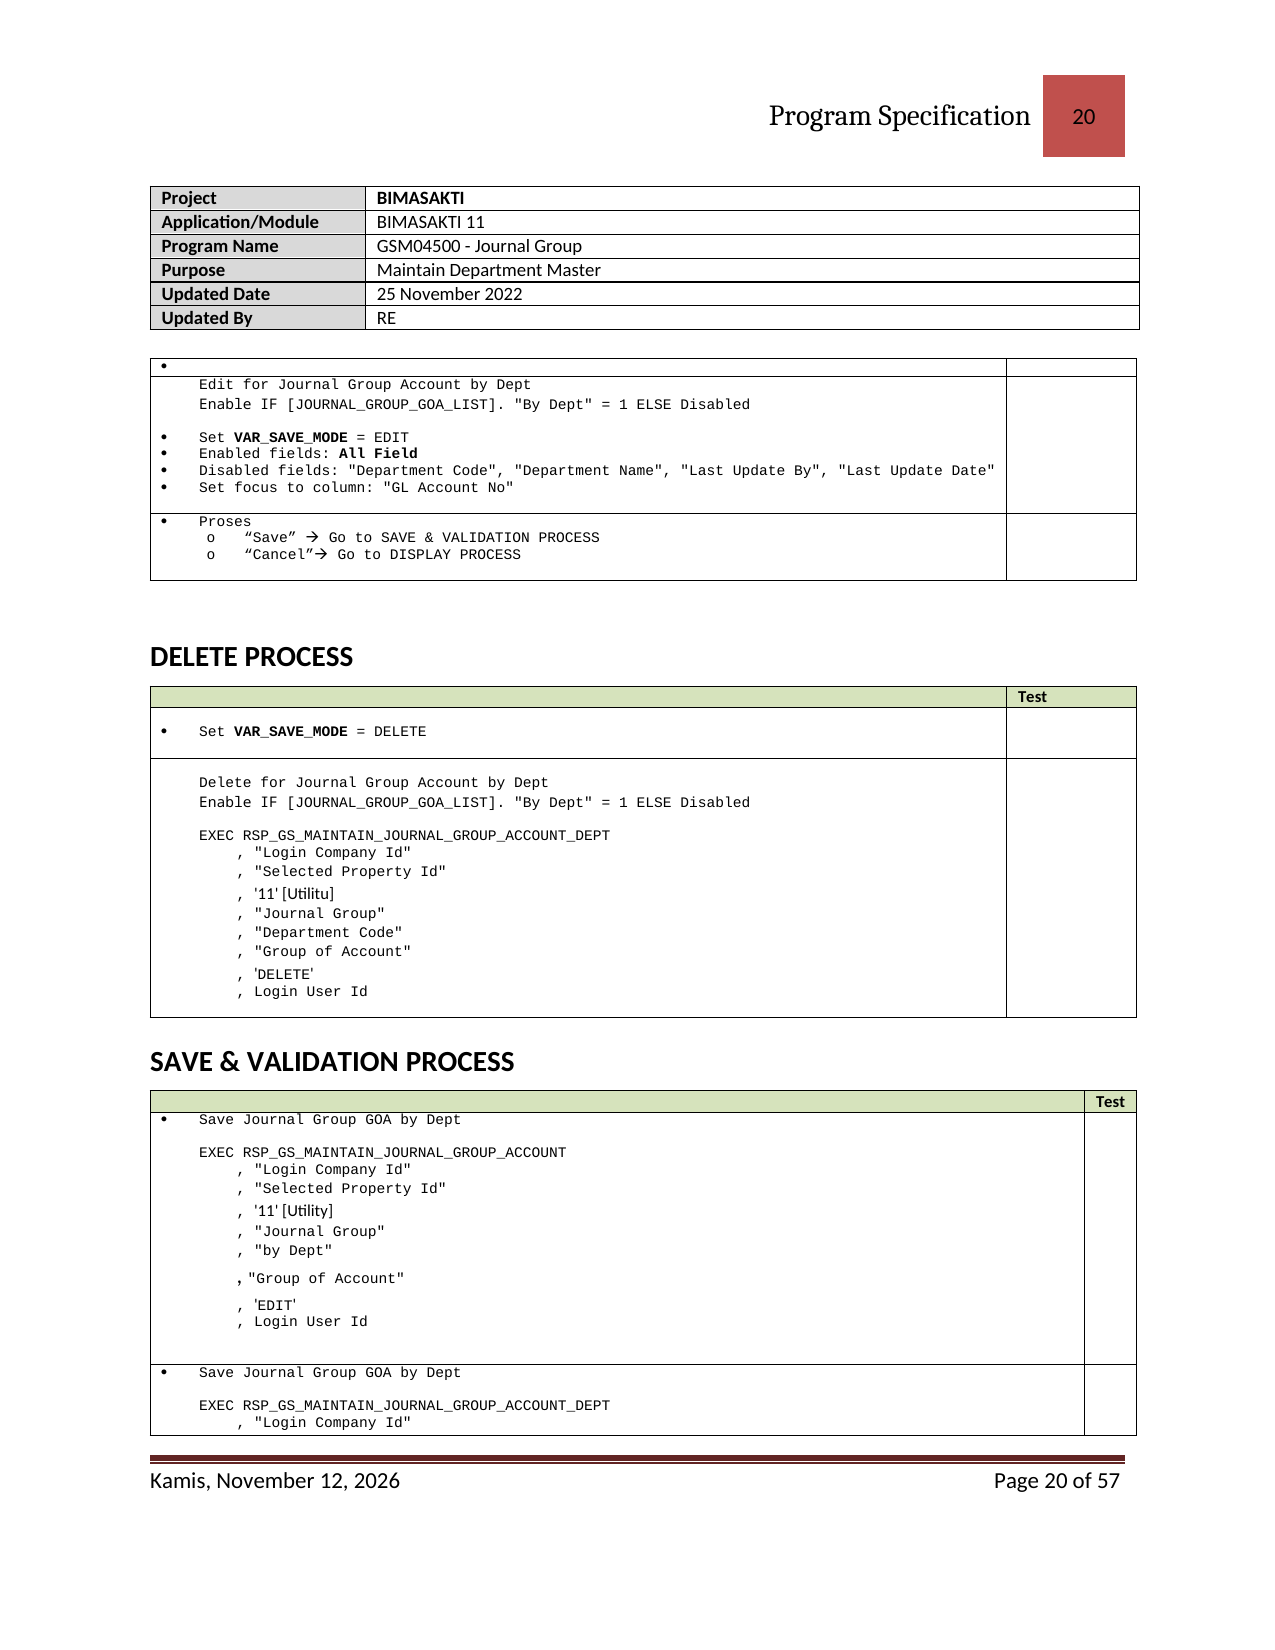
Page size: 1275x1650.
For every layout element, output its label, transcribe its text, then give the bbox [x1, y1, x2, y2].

table_cell [1007, 377, 1136, 513]
table_cell Save Journal Group GOA by Dept EXEC RSP_GS_MAINTAIN_JOURNAL_GROUP_ACCOUNT , "Login Company Id" , "Selected Property Id" , '11' [Utility] , "Journal Group" , "by Dept" , "Group of Account" , 'EDIT' , Login User Id [151, 1113, 1084, 1364]
table_header Test [1007, 687, 1136, 707]
table_cell Delete for Journal Group Account by Dept Enable IF [JOURNAL_GROUP_GOA_LIST]. "By Dept" = 1 ELSE Disabled EXEC RSP_GS_MAINTAIN_JOURNAL_GROUP_ACCOUNT_DEPT , "Login Company Id" , "Selected Property Id" , '11' [Utilitu] , "Journal Group" , "Department Code" , "Group of Account" , 'DELETE' , Login User Id [151, 759, 1006, 1017]
table_header [151, 687, 1006, 707]
table_cell [1007, 759, 1136, 1017]
table_cell [1007, 514, 1136, 580]
table_header [151, 1091, 1084, 1112]
table_cell [1007, 359, 1136, 376]
table_cell [1085, 1365, 1136, 1435]
table_cell [1007, 708, 1136, 758]
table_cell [151, 359, 1006, 376]
table_cell Proses “Save” Go to SAVE & VALIDATION PROCESS “Cancel” Go to DISPLAY PROCESS [151, 514, 1006, 580]
table_cell [1085, 1113, 1136, 1364]
table_cell Set VAR_SAVE_MODE = DELETE [151, 708, 1006, 758]
table_cell Edit for Journal Group Account by Dept Enable IF [JOURNAL_GROUP_GOA_LIST]. "By Dept" = 1 ELSE Disabled Set VAR_SAVE_MODE = EDIT Enabled fields: All Field Disabled fields: "Department Code", "Department Name", "Last Update By", "Last Update Date" Set focus to column: "GL Account No" [151, 377, 1006, 513]
subtitle DELETE PROCESS [150, 638, 1125, 674]
table_header Test [1085, 1091, 1136, 1112]
subtitle SAVE & VALIDATION PROCESS [150, 1043, 1125, 1079]
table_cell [151, 1365, 1084, 1435]
